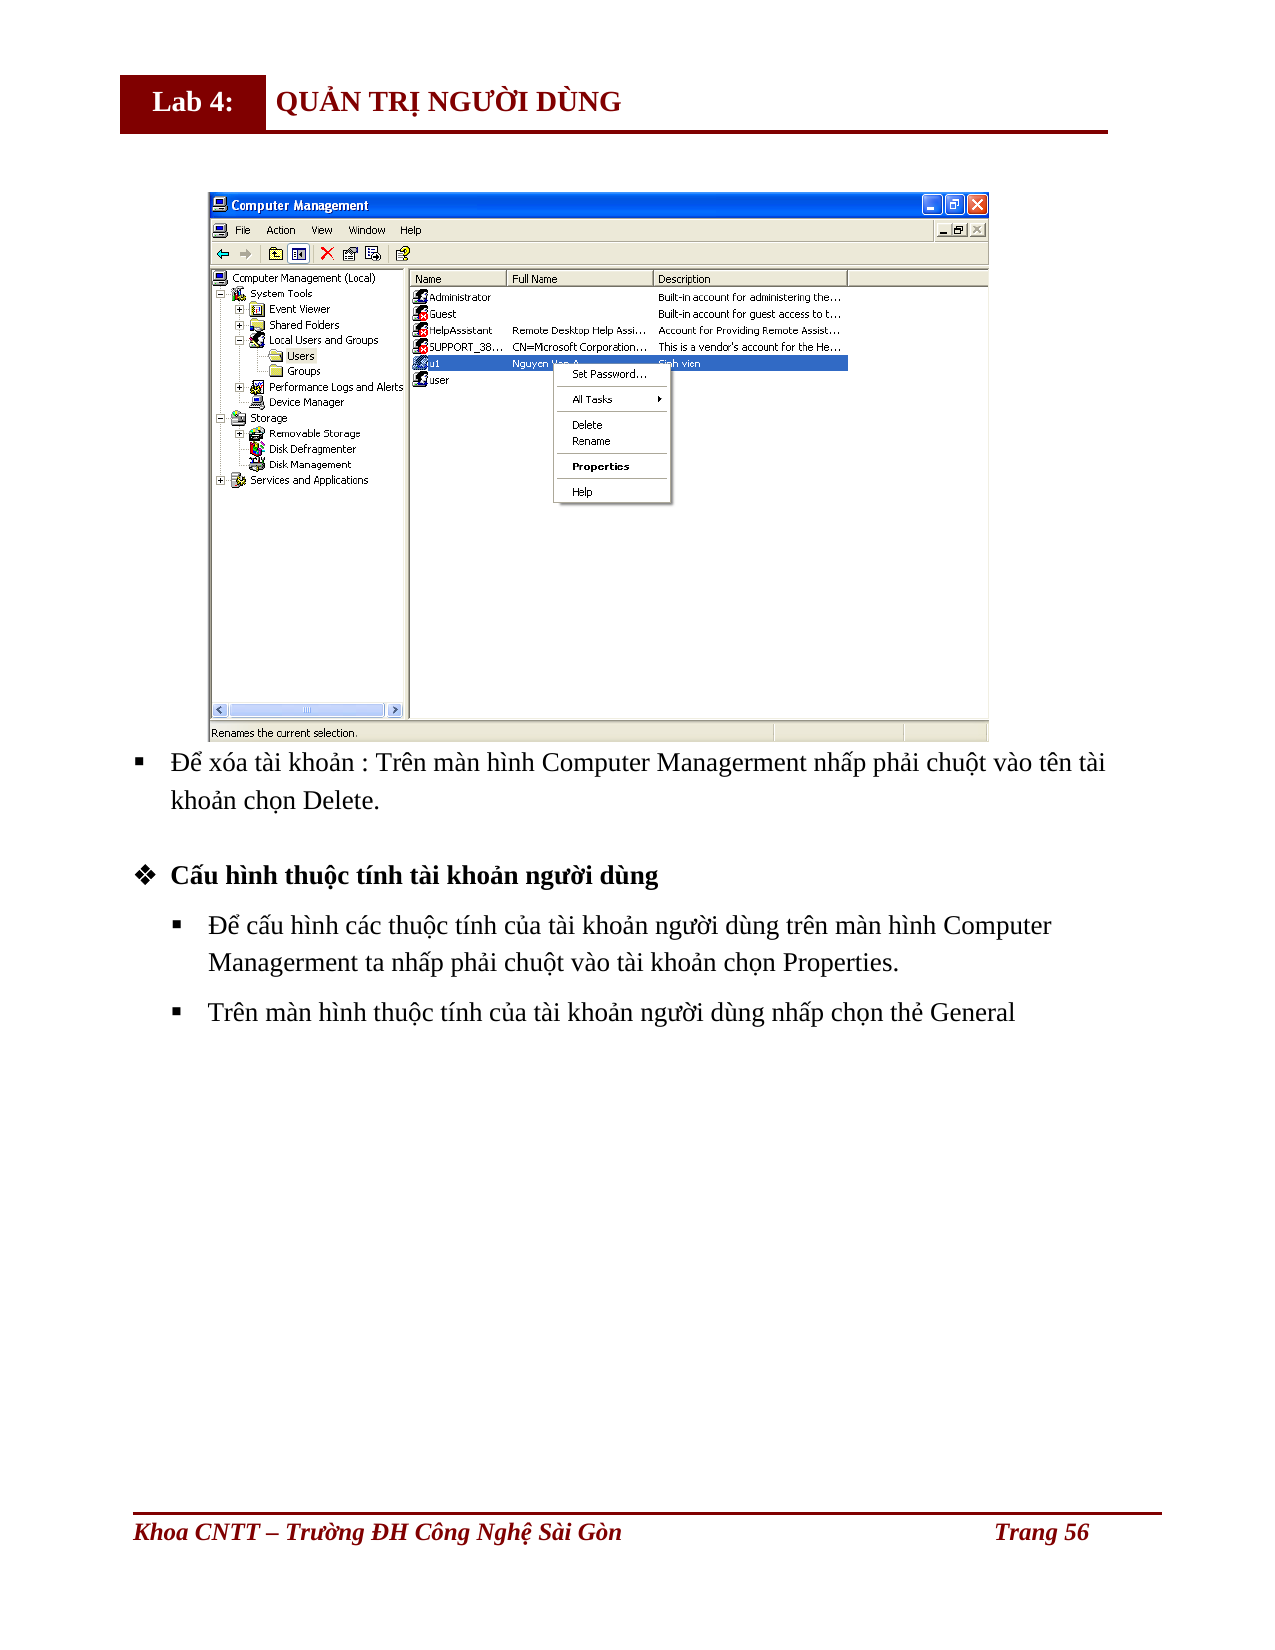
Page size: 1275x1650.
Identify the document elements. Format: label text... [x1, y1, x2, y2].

list Cấu hình thuộc tính tài khoản người dùng [133, 854, 1162, 892]
picture [207, 192, 989, 742]
list Trên màn hình thuộc tính của tài khoản người dùng nhấp chọn thẻ General [170, 992, 1162, 1029]
list Để cấu hình các thuộc tính của tài khoản người dùng trên màn hình Computer Managerment ta nhấp phải chuột vào tài khoản chọn Properties. [170, 904, 1162, 979]
